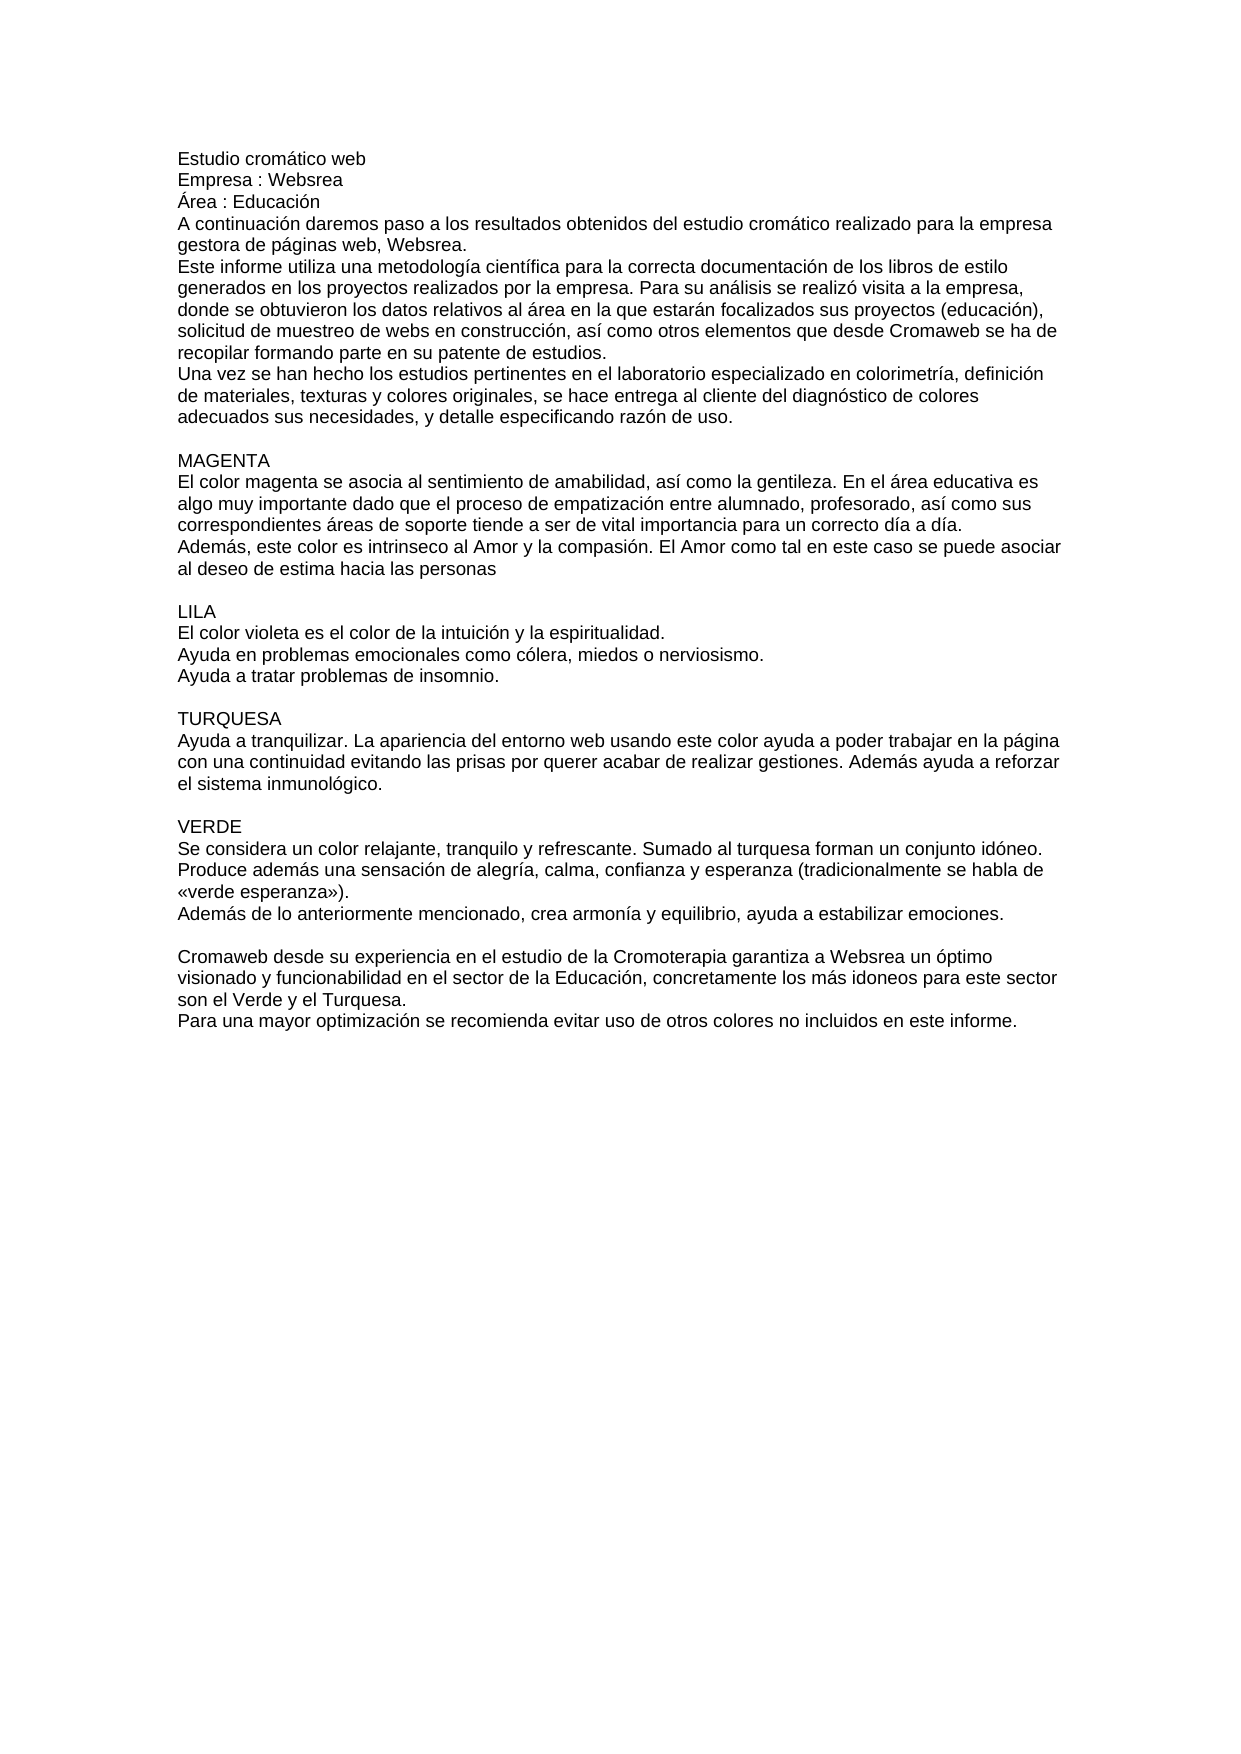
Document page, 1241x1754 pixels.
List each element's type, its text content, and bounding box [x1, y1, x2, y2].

text VERDE [177, 794, 1063, 838]
text A continuación daremos paso a los resultados obtenidos del estudio cromático realizado para la empresa gestora de páginas web, Websrea. [177, 212, 1063, 255]
text Estudio cromático web [177, 148, 1063, 169]
text Cromaweb desde su experiencia en el estudio de la Cromoterapia garantiza a Websrea un óptimo visionado y funcionabilidad en el sector de la Educación, concretamente los más idoneos para este sector son el Verde y el Turquesa. [177, 945, 1063, 1010]
text Además, este color es intrinseco al Amor y la compasión. El Amor como tal en este caso se puede asociar al deseo de estima hacia las personas [177, 536, 1063, 579]
text Una vez se han hecho los estudios pertinentes en el laboratorio especializado en colorimetría, definición de materiales, texturas y colores originales, se hace entrega al cliente del diagnóstico de colores adecuados sus necesidades, y detalle especificando razón de uso. [177, 363, 1063, 428]
text Ayuda a tranquilizar. La apariencia del entorno web usando este color ayuda a poder trabajar en la página con una continuidad evitando las prisas por querer acabar de realizar gestiones. Además ayuda a reforzar el sistema inmunológico. [177, 730, 1063, 794]
text Se considera un color relajante, tranquilo y refrescante. Sumado al turquesa forman un conjunto idóneo. Produce además una sensación de alegría, calma, confianza y esperanza (tradicionalmente se habla de «verde esperanza»). [177, 838, 1063, 902]
text El color magenta se asocia al sentimiento de amabilidad, así como la gentileza. En el área educativa es algo muy importante dado que el proceso de empatización entre alumnado, profesorado, así como sus correspondientes áreas de soporte tiende a ser de vital importancia para un correcto día a día. [177, 471, 1063, 536]
text Este informe utiliza una metodología científica para la correcta documentación de los libros de estilo generados en los proyectos realizados por la empresa. Para su análisis se realizó visita a la empresa, donde se obtuvieron los datos relativos al área en la que estarán focalizados sus proyectos (educación), solicitud de muestreo de webs en construcción, así como otros elementos que desde Cromaweb se ha de recopilar formando parte en su patente de estudios. [177, 255, 1063, 363]
text Empresa : Websrea Área : Educación [177, 169, 1063, 212]
text LILA [177, 600, 1063, 622]
text El color violeta es el color de la intuición y la espiritualidad. Ayuda en problemas emocionales como cólera, miedos o nerviosismo. Ayuda a tratar problemas de insomnio. [177, 622, 1063, 687]
text TURQUESA [177, 687, 1063, 730]
text Para una mayor optimización se recomienda evitar uso de otros colores no incluidos en este informe. [177, 1010, 1063, 1032]
text MAGENTA [177, 428, 1063, 471]
text Además de lo anteriormente mencionado, crea armonía y equilibrio, ayuda a estabilizar emociones. [177, 902, 1063, 924]
